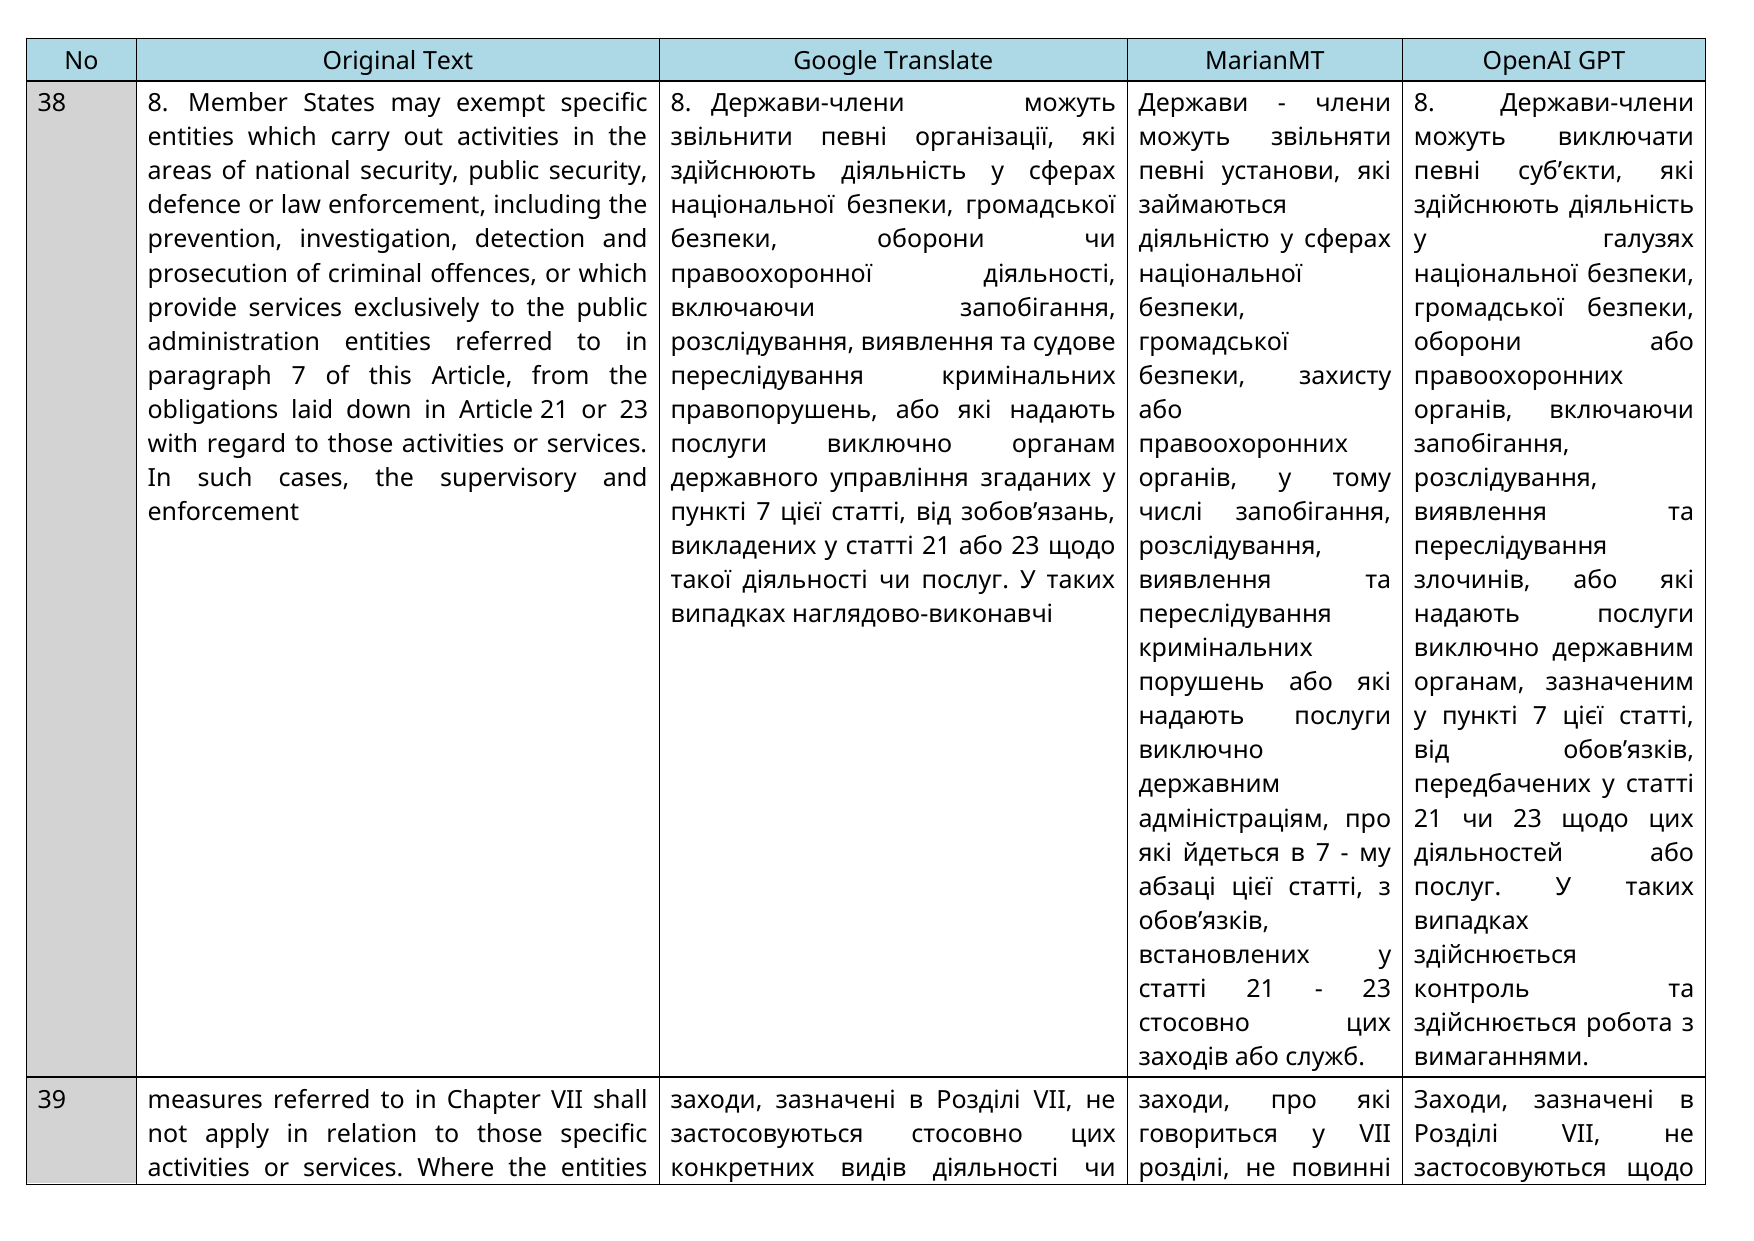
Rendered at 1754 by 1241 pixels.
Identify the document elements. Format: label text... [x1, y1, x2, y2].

table_cell 8. Держави-члени можуть виключати певні суб’єкти, які здійснюють діяльність у галузях національної безпеки, громадської безпеки, оборони або правоохоронних органів, включаючи запобігання, розслідування, виявлення та переслідування злочинів, або які надають послуги виключно державним органам, зазначеним у пункті 7 цієї статті, від обов’язків, передбачених у статті 21 чи 23 щодо цих діяльностей або послуг. У таких випадках здійснюється контроль та здійснюється робота з вимаганнями. [1403, 82, 1705, 1076]
table_header Google Translate [660, 39, 1127, 80]
table_header Original Text [137, 39, 659, 80]
table_cell 38 [27, 82, 136, 1076]
table_cell Держави - члени можуть звільняти певні установи, які займаються діяльністю у сферах національної безпеки, громадської безпеки, захисту або правоохоронних органів, у тому числі запобігання, розслідування, виявлення та переслідування кримінальних порушень або які надають послуги виключно державним адміністраціям, про які йдеться в 7 - му абзаці цієї статті, з обов’язків, встановлених у статті 21 - 23 стосовно цих заходів або служб. [1128, 82, 1402, 1076]
table_cell 39 [27, 1078, 136, 1183]
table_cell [137, 1078, 659, 1183]
table_cell 8. Держави-члени можуть звільнити певні організації, які здійснюють діяльність у сферах національної безпеки, громадської безпеки, оборони чи правоохоронної діяльності, включаючи запобігання, розслідування, виявлення та судове переслідування кримінальних правопорушень, або які надають послуги виключно органам державного управління згаданих у пункті 7 цієї статті, від зобов’язань, викладених у статті 21 або 23 щодо такої діяльності чи послуг. У таких випадках наглядово-виконавчі [660, 82, 1127, 1076]
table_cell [660, 1078, 1127, 1183]
table_header OpenAI GPT [1403, 39, 1705, 80]
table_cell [1128, 1078, 1402, 1183]
table_cell 8. Member States may exempt specific entities which carry out activities in the areas of national security, public security, defence or law enforcement, including the prevention, investigation, detection and prosecution of criminal offences, or which provide services exclusively to the public administration entities referred to in paragraph 7 of this Article, from the obligations laid down in Article 21 or 23 with regard to those activities or services. In such cases, the supervisory and enforcement [137, 82, 659, 1076]
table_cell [1403, 1078, 1705, 1183]
table_header MarianMT [1128, 39, 1402, 80]
table_header No [27, 39, 136, 80]
